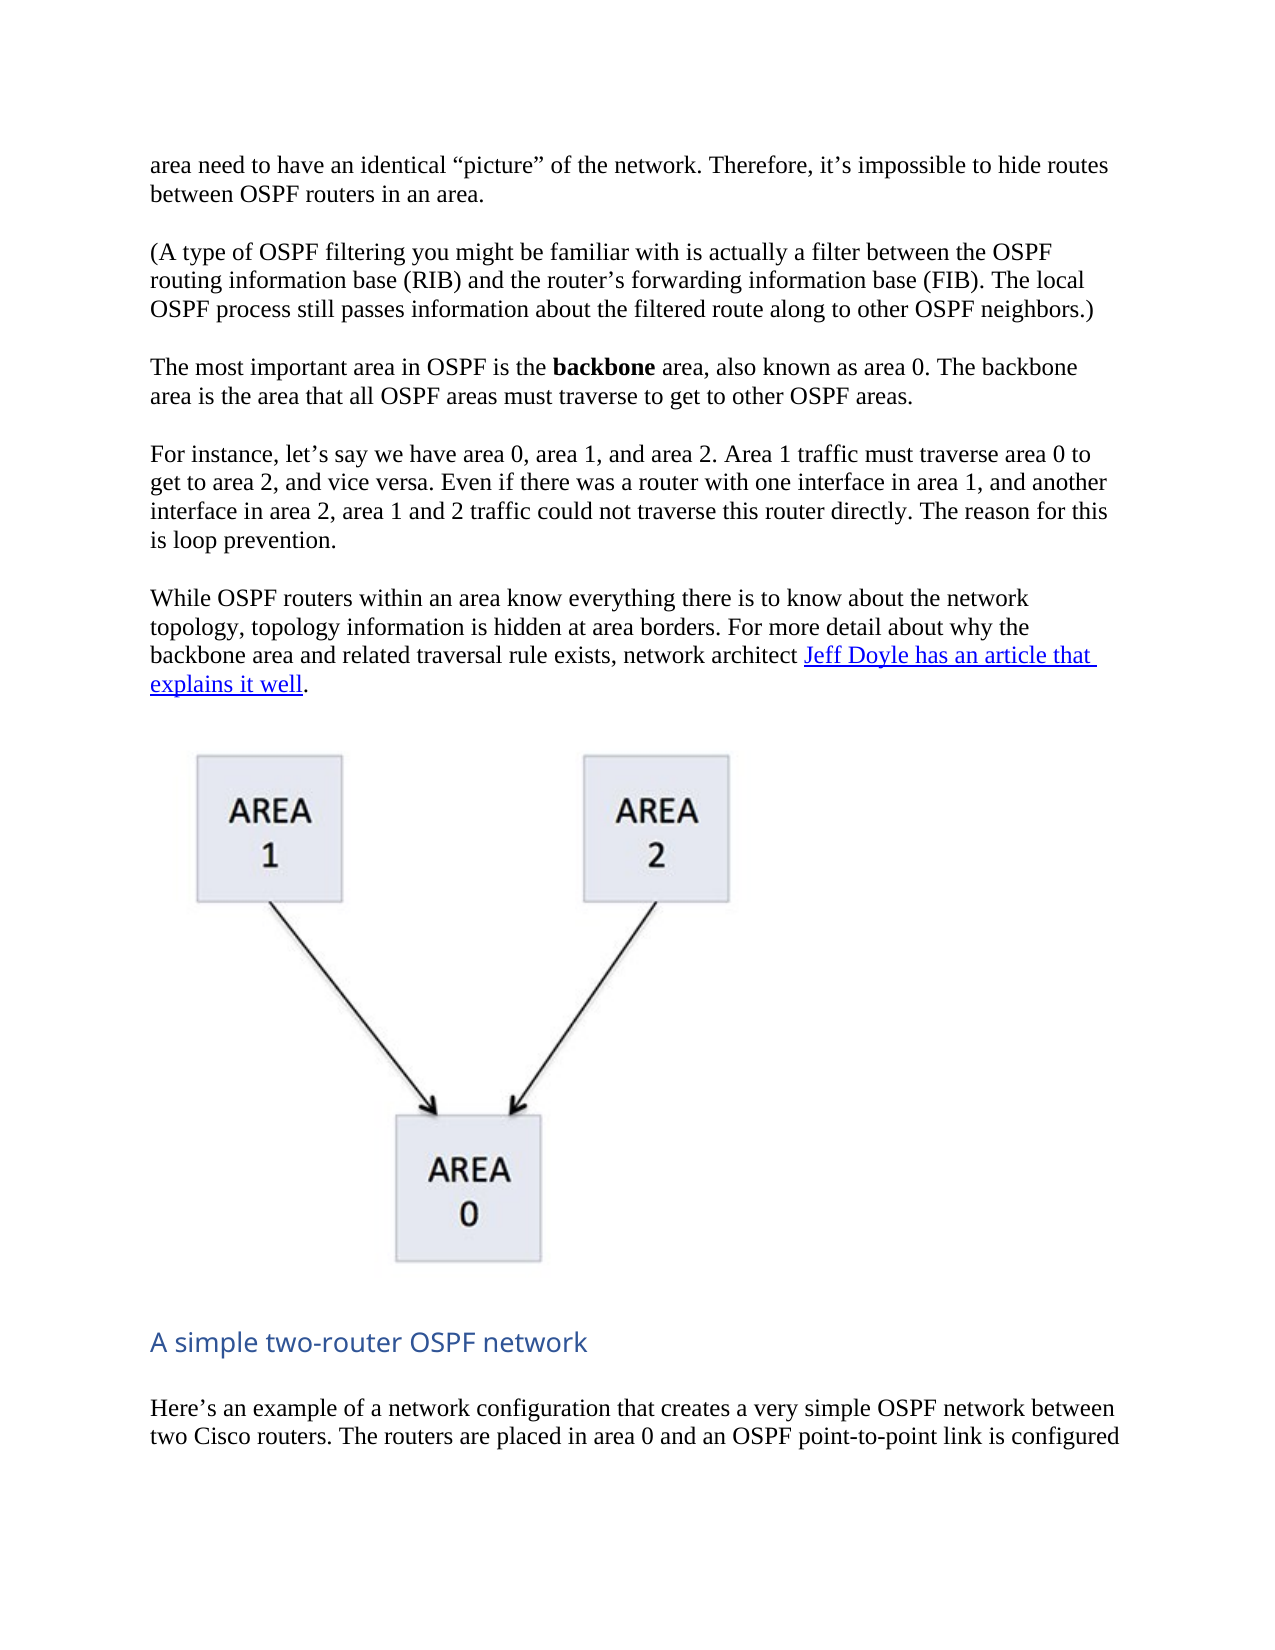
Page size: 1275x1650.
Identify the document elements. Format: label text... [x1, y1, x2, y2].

subtitle A simple two-router OSPF network [150, 1324, 1125, 1361]
text For instance, let’s say we have area 0, area 1, and area 2. Area 1 traffic must traverse area 0 to get to area 2, and vice versa. Even if there was a router with one interface in area 1, and another interface in area 2, area 1 and 2 traffic could not traverse this router directly. The reason for this is loop prevention. [150, 439, 1125, 554]
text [150, 1393, 1125, 1450]
text The most important area in OSPF is the backbone area, also known as area 0. The backbone area is the area that all OSPF areas must traverse to get to other OSPF areas. [150, 352, 1125, 409]
picture [150, 727, 775, 1295]
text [150, 150, 1125, 207]
text (A type of OSPF filtering you might be familiar with is actually a filter between the OSPF routing information base (RIB) and the router’s forwarding information base (FIB). The local OSPF process still passes information about the filtered route along to other OSPF neighbors.) [150, 237, 1125, 323]
text While OSPF routers within an area know everything there is to know about the network topology, topology information is hidden at area borders. For more detail about why the backbone area and related traversal rule exists, network architect Jeff Doyle has an article that explains it well. [150, 583, 1125, 698]
